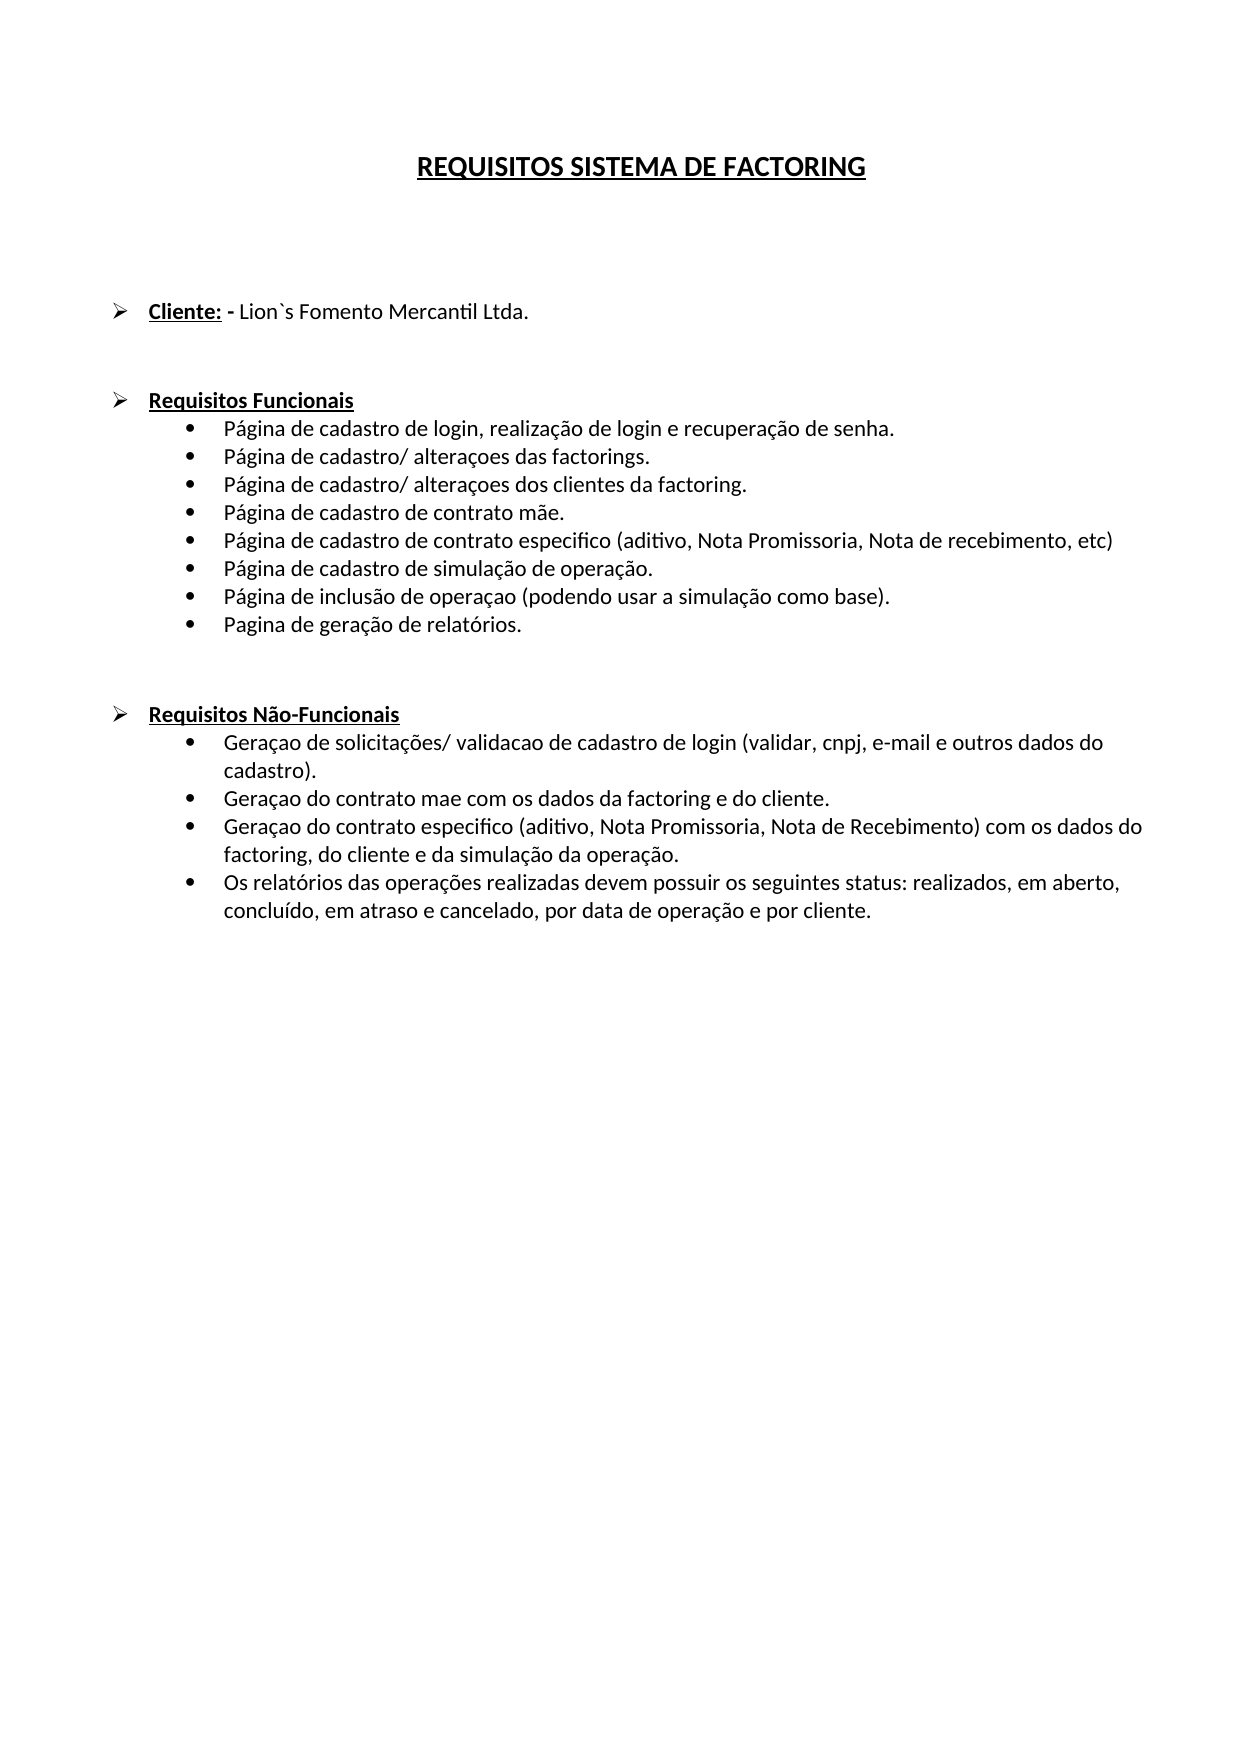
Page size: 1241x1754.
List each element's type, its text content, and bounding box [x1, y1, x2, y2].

list Página de cadastro/ alteraçoes dos clientes da factoring. [186, 470, 1167, 498]
list Requisitos Não-Funcionais [111, 700, 1167, 728]
list Página de cadastro de contrato especifico (aditivo, Nota Promissoria, Nota de recebimento, etc) [186, 526, 1167, 554]
list Página de cadastro de contrato mãe. [186, 498, 1167, 526]
list Geraçao do contrato mae com os dados da factoring e do cliente. [186, 784, 1167, 812]
list Geraçao de solicitações/ validacao de cadastro de login (validar, cnpj, e-mail e outros dados do cadastro). [186, 728, 1167, 784]
list Página de inclusão de operaçao (podendo usar a simulação como base). [186, 582, 1167, 610]
list Requisitos Funcionais [111, 386, 1167, 414]
list Os relatórios das operações realizadas devem possuir os seguintes status: realizados, em aberto, concluído, em atraso e cancelado, por data de operação e por cliente. [186, 868, 1167, 924]
text REQUISITOS SISTEMA DE FACTORING [111, 148, 1167, 183]
list Página de cadastro de login, realização de login e recuperação de senha. [186, 414, 1167, 442]
list Geraçao do contrato especifico (aditivo, Nota Promissoria, Nota de Recebimento) com os dados do factoring, do cliente e da simulação da operação. [186, 812, 1167, 868]
list Página de cadastro/ alteraçoes das factorings. [186, 442, 1167, 470]
list Pagina de geração de relatórios. [186, 610, 1167, 638]
list Página de cadastro de simulação de operação. [186, 554, 1167, 582]
list Cliente: - Lion`s Fomento Mercantil Ltda. [111, 297, 1167, 325]
